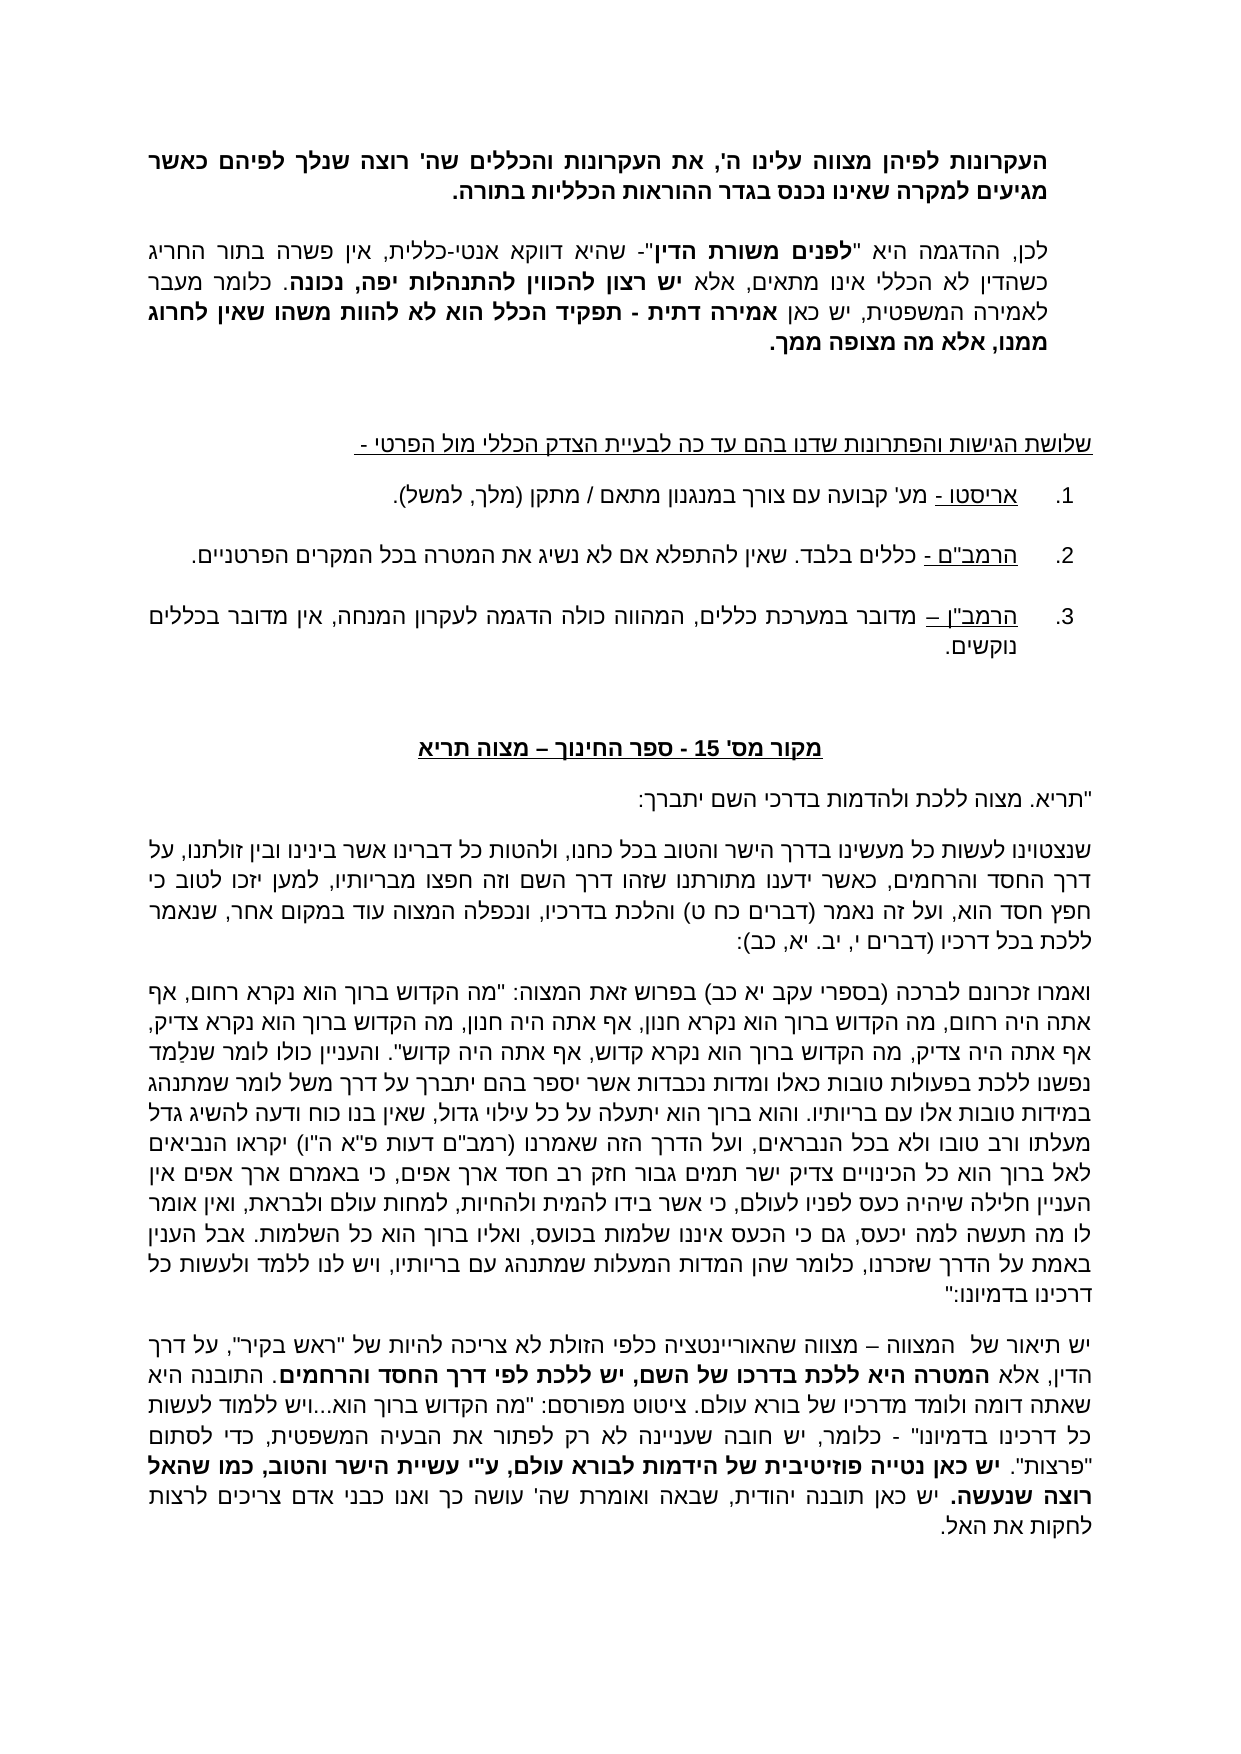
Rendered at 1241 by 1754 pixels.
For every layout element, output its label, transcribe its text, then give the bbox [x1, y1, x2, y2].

text שנצטוינו לעשות כל מעשינו בדרך הישר והטוב בכל כחנו, ולהטות כל דברינו אשר בינינו ובין זולתנו, על דרך החסד והרחמים, כאשר ידענו מתורתנו שזהו דרך השם וזה חפצו מבריותיו, למען יזכו לטוב כי חפץ חסד הוא, ועל זה נאמר (דברים כח ט) והלכת בדרכיו, ונכפלה המצוה עוד במקום אחר, שנאמר ללכת בכל דרכיו (דברים י, יב. יא, כב): [148, 837, 1092, 954]
list לכן, ההדגמה היא "לפנים משורת הדין"- שהיא דווקא אנטי-כללית, אין פשרה בתור החריג כשהדין לא הכללי אינו מתאים, אלא יש רצון להכווין להתנהלות יפה, נכונה. כלומר מעבר לאמירה המשפטית, יש כאן אמירה דתית - תפקיד הכלל הוא לא להוות משהו שאין לחרוג ממנו, אלא מה מצופה ממך. [148, 238, 1048, 355]
list הרמב"ם - כללים בלבד. שאין להתפלא אם לא נשיג את המטרה בכל המקרים הפרטניים. [148, 542, 1055, 569]
text מקור מס' 15 - ספר החינוך – מצוה תריא [148, 735, 1092, 762]
text ואמרו זכרונם לברכה (בספרי עקב יא כב) בפרוש זאת המצוה: "מה הקדוש ברוך הוא נקרא רחום, אף אתה היה רחום, מה הקדוש ברוך הוא נקרא חנון, אף אתה היה חנון, מה הקדוש ברוך הוא נקרא צדיק, אף אתה היה צדיק, מה הקדוש ברוך הוא נקרא קדוש, אף אתה היה קדוש". והעניין כולו לומר שנלַמד נפשנו ללכת בפעולות טובות כאלו ומדות נכבדות אשר יספר בהם יתברך על דרך משל לומר שמתנהג במידות טובות אלו עם בריותיו. והוא ברוך הוא יתעלה על כל עילוי גדול, שאין בנו כוח ודעה להשיג גדל מעלתו ורב טובו ולא בכל הנבראים, ועל הדרך הזה שאמרנו (רמב"ם דעות פ"א ה"ו) יקראו הנביאים לאל ברוך הוא כל הכינויים צדיק ישר תמים גבור חזק רב חסד ארך אפים, כי באמרם ארך אפים אין העניין חלילה שיהיה כעס לפניו לעולם, כי אשר בידו להמית ולהחיות, למחות עולם ולבראת, ואין אומר לו מה תעשה למה יכעס, גם כי הכעס איננו שלמות בכועס, ואליו ברוך הוא כל השלמות. אבל הענין באמת על הדרך שזכרנו, כלומר שהן המדות המעלות שמתנהג עם בריותיו, ויש לנו ללמד ולעשות כל דרכינו בדמיונו:" [148, 979, 1092, 1307]
text "תריא. מצוה ללכת ולהדמות בדרכי השם יתברך: [148, 786, 1092, 813]
list אריסטו - מע' קבועה עם צורך במנגנון מתאם / מתקן (מלך, למשל). [148, 482, 1055, 508]
text יש תיאור של המצווה – מצווה שהאוריינטציה כלפי הזולת לא צריכה להיות של "ראש בקיר", על דרך הדין, אלא המטרה היא ללכת בדרכו של השם, יש ללכת לפי דרך החסד והרחמים. התובנה היא שאתה דומה ולומד מדרכיו של בורא עולם. ציטוט מפורסם: "מה הקדוש ברוך הוא...ויש ללמוד לעשות כל דרכינו בדמיונו" - כלומר, יש חובה שעניינה לא רק לפתור את הבעיה המשפטית, כדי לסתום "פרצות". יש כאן נטייה פוזיטיבית של הידמות לבורא עולם, ע"י עשיית הישר והטוב, כמו שהאל רוצה שנעשה. יש כאן תובנה יהודית, שבאה ואומרת שה' עושה כך ואנו כבני אדם צריכים לרצות לחקות את האל. [148, 1332, 1092, 1540]
text שלושת הגישות והפתרונות שדנו בהם עד כה לבעיית הצדק הכללי מול הפרטי - [148, 431, 1092, 457]
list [148, 148, 1093, 204]
list הרמב"ן – מדובר במערכת כללים, המהווה כולה הדגמה לעקרון המנחה, אין מדובר בכללים נוקשים. [148, 603, 1055, 659]
